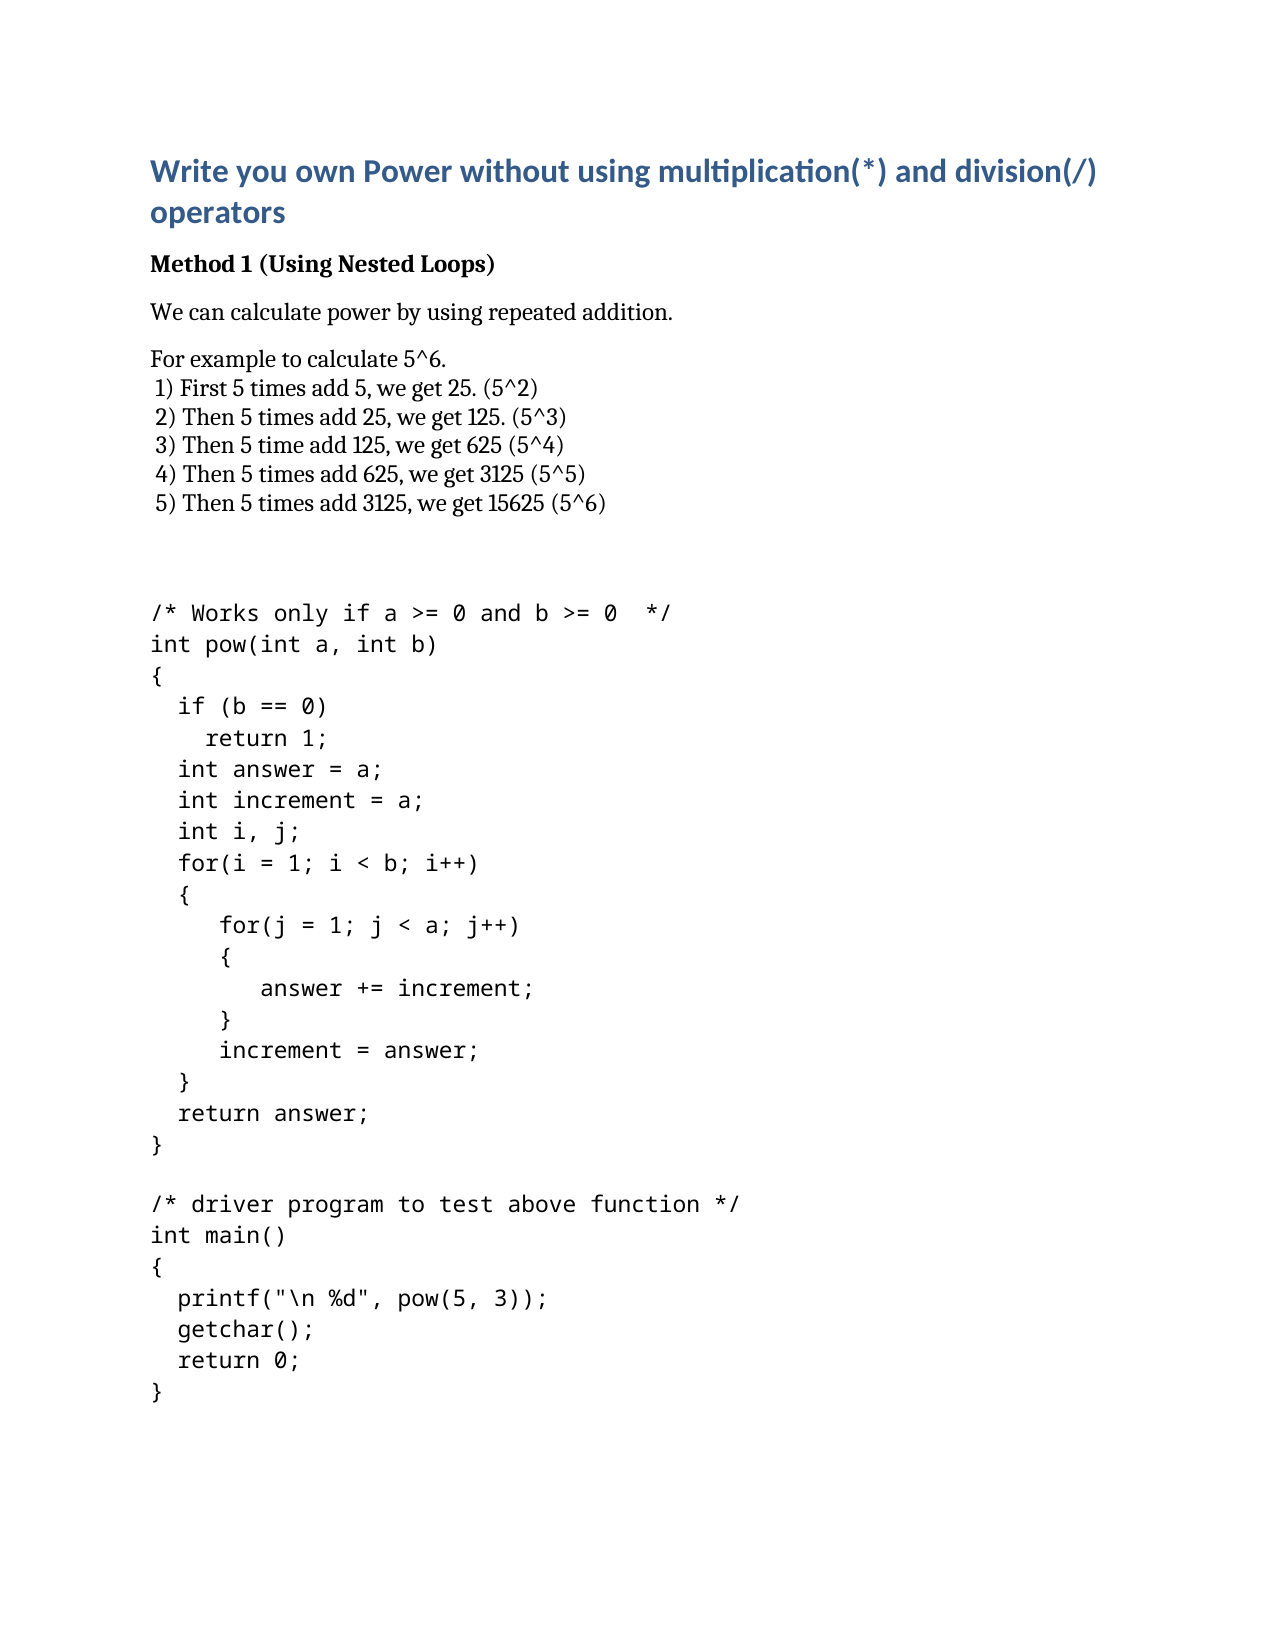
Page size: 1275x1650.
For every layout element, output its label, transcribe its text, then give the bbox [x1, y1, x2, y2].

text /* Works only if a >= 0 and b >= 0 */ int pow(int a, int b) { if (b == 0) return 1; int answer = a; int increment = a; int i, j; for(i = 1; i < b; i++) { for(j = 1; j < a; j++) { answer += increment; } increment = answer; } return answer; } /* driver program to test above function */ int main() { printf("\n %d", pow(5, 3)); getchar(); return 0; } [150, 536, 1125, 1435]
text For example to calculate 5^6. 1) First 5 times add 5, we get 25. (5^2) 2) Then 5 times add 25, we get 125. (5^3) 3) Then 5 time add 125, we get 625 (5^4) 4) Then 5 times add 625, we get 3125 (5^5) 5) Then 5 times add 3125, we get 15625 (5^6) [150, 345, 1125, 518]
text We can calculate power by using repeated addition. [150, 298, 1125, 326]
subtitle Write you own Power without using multiplication(*) and division(/) operators [150, 150, 1125, 231]
text Method 1 (Using Nested Loops) [150, 250, 1125, 279]
